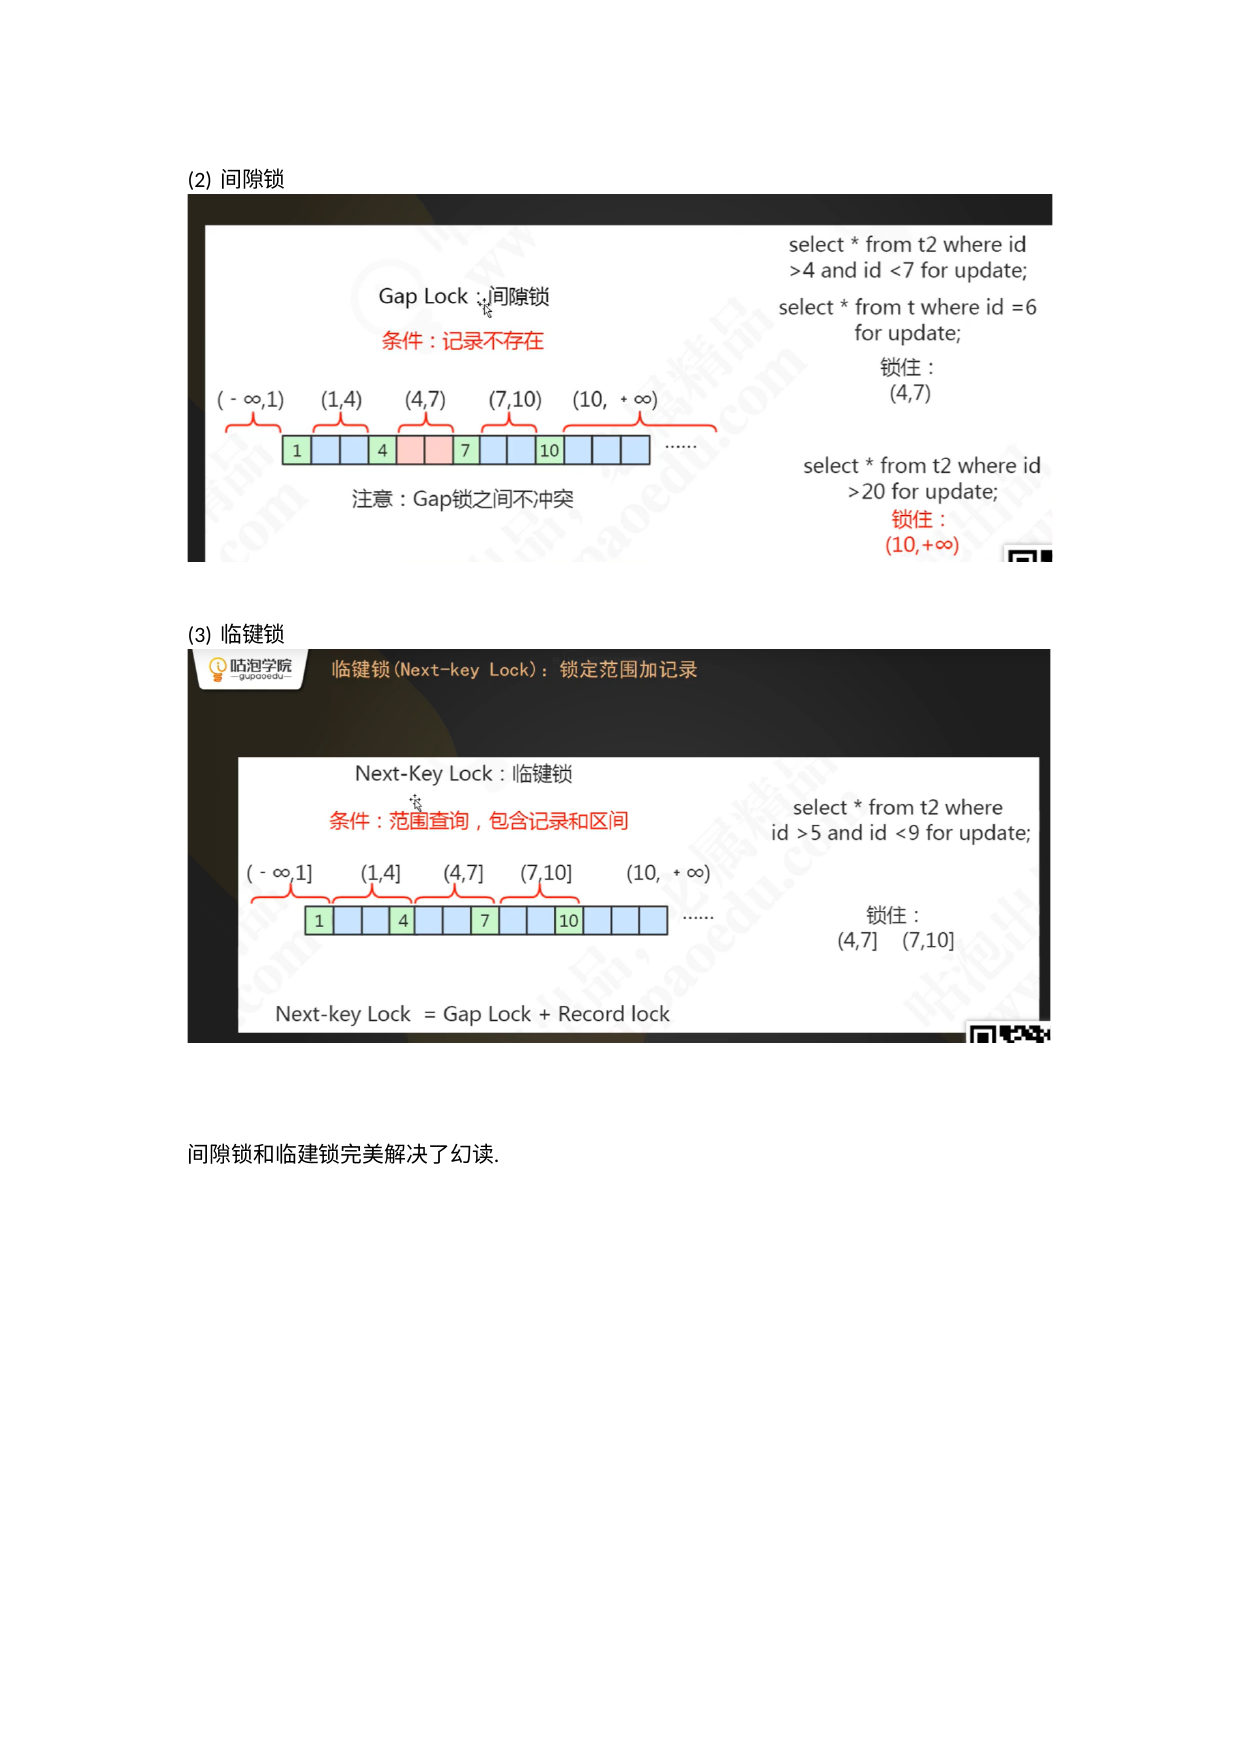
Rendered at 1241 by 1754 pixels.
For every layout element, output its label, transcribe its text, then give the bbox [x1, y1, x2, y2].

picture [187, 194, 1053, 562]
picture [187, 649, 1051, 1043]
list 间隙锁和临建锁完美解决了幻读. [187, 1137, 1053, 1169]
list 临键锁 [187, 617, 1053, 649]
list 间隙锁 [187, 162, 1053, 194]
